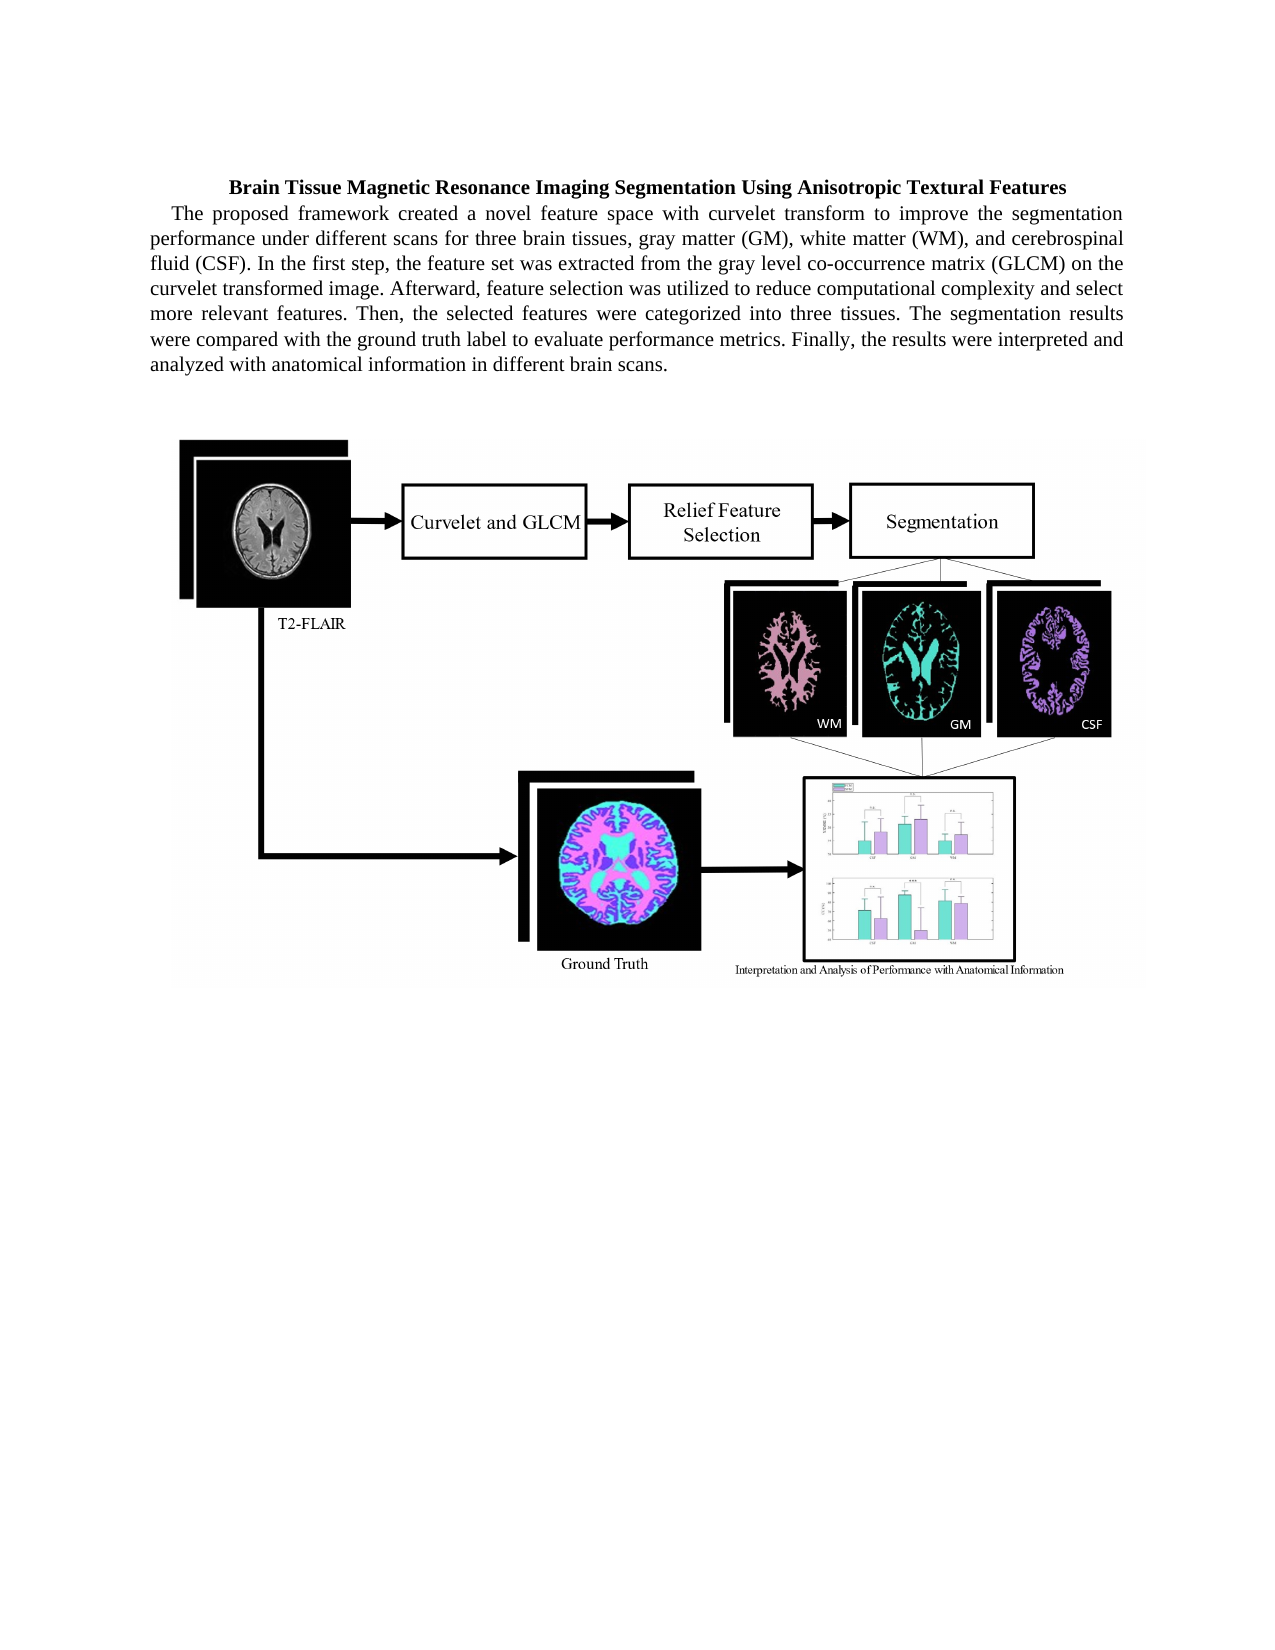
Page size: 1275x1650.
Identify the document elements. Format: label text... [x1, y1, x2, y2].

text Brain Tissue Magnetic Resonance Imaging Segmentation Using Anisotropic Textural Features [150, 175, 1125, 199]
picture [171, 439, 1147, 988]
text The proposed framework created a novel feature space with curvelet transform to improve the segmentation performance under different scans for three brain tissues, gray matter (GM), white matter (WM), and cerebrospinal fluid (CSF). In the first step, the feature set was extracted from the gray level co-occurrence matrix (GLCM) on the curvelet transformed image. Afterward, feature selection was utilized to reduce computational complexity and select more relevant features. Then, the selected features were categorized into three tissues. The segmentation results were compared with the ground truth label to evaluate performance metrics. Finally, the results were interpreted and analyzed with anatomical information in different brain scans. [150, 200, 1125, 376]
